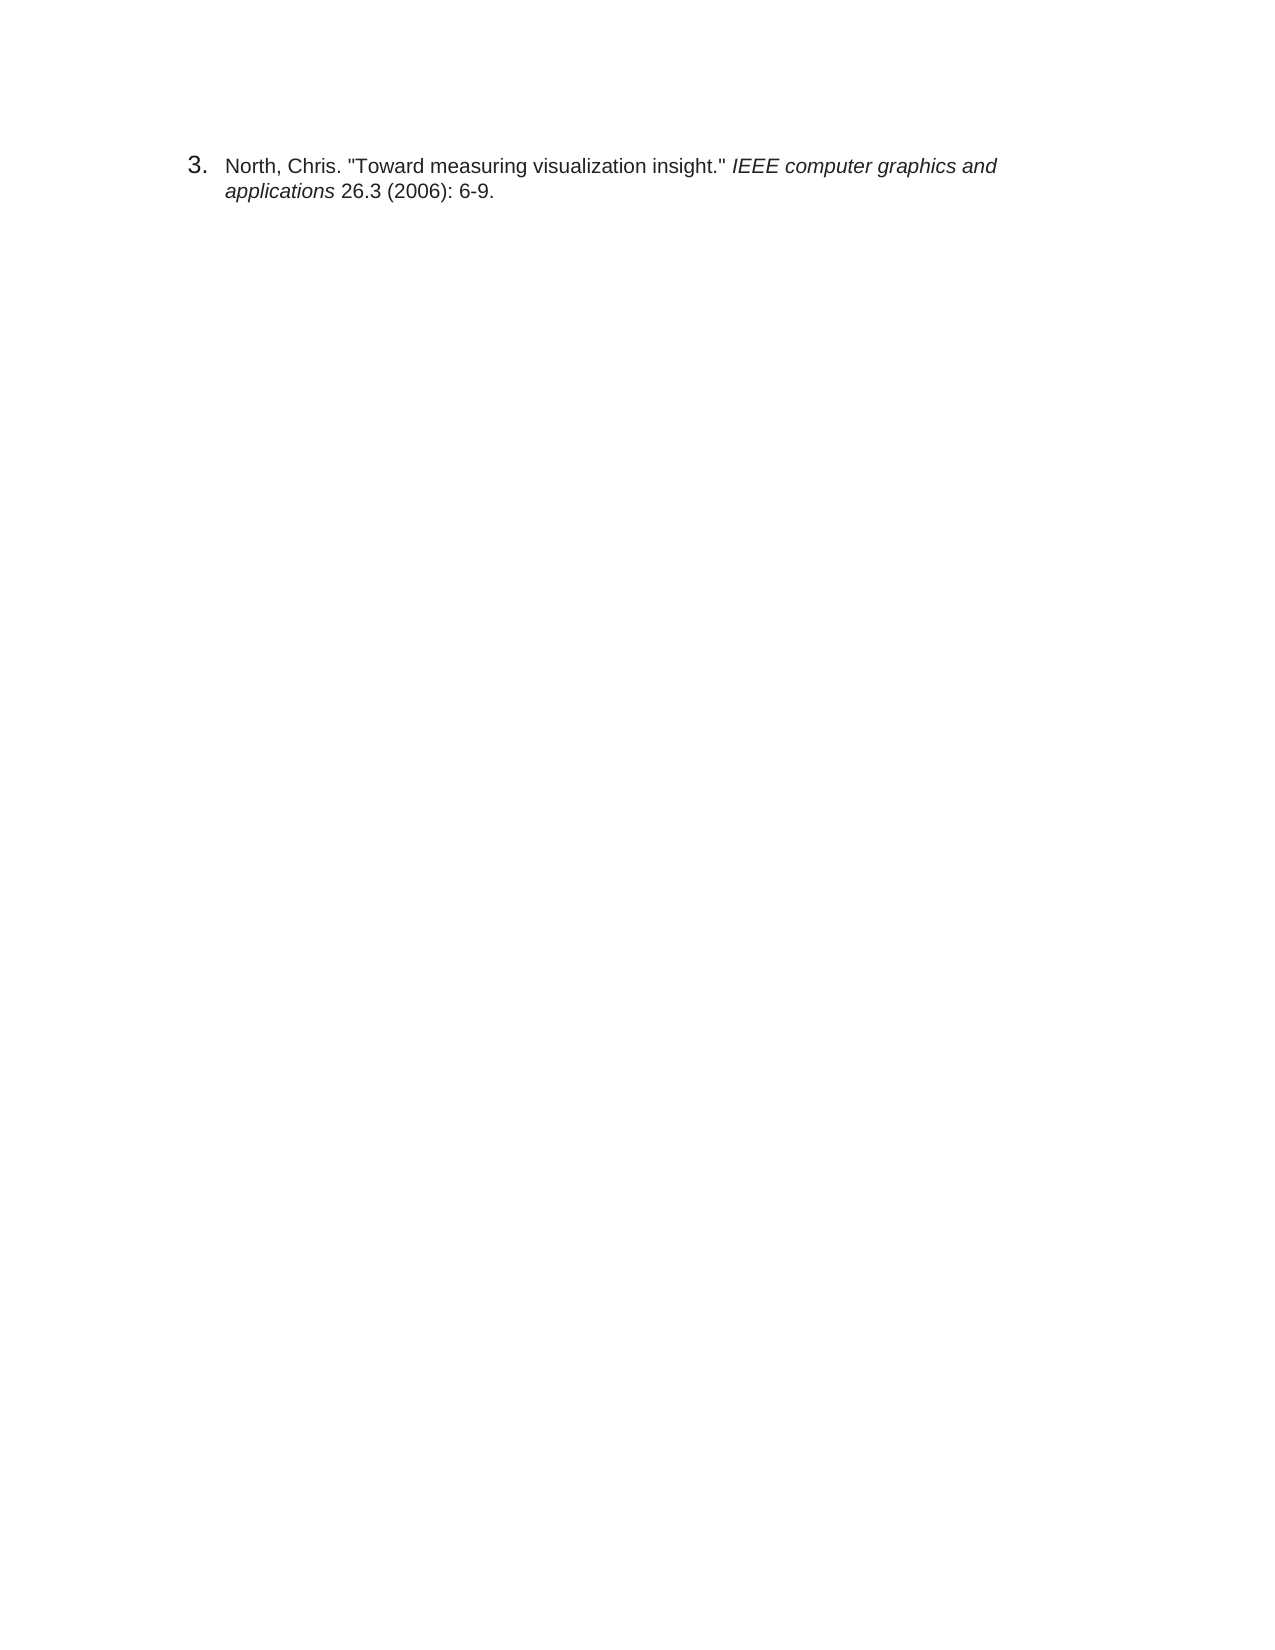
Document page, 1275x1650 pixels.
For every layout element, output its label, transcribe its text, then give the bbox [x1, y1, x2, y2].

list North, Chris. "Toward measuring visualization insight." IEEE computer graphics and applications 26.3 (2006): 6-9. [187, 150, 1125, 203]
